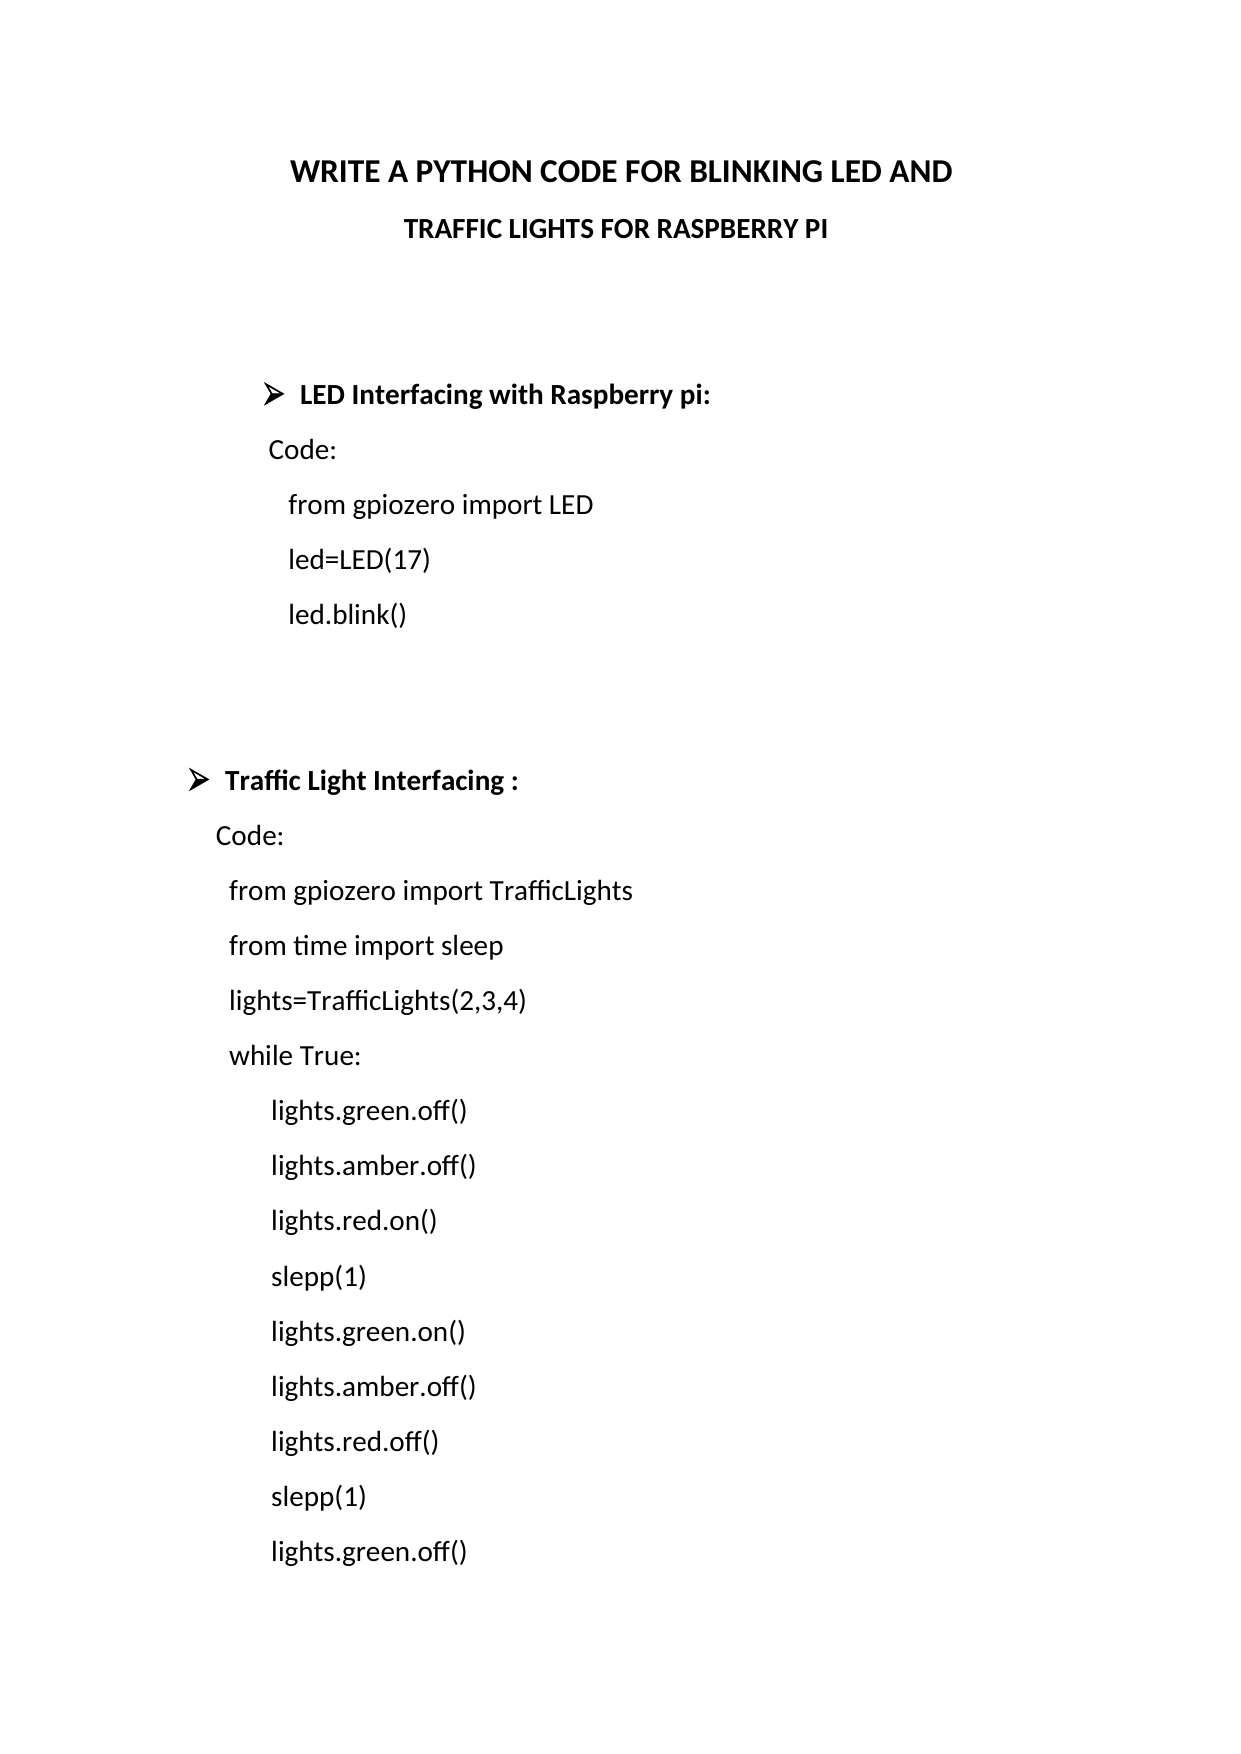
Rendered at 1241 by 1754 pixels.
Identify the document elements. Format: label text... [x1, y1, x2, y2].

text from time import sleep [150, 927, 1090, 963]
text lights.red.on() [150, 1202, 1090, 1238]
text WRITE A PYTHON CODE FOR BLINKING LED AND [150, 150, 1090, 191]
text lights.amber.off() [150, 1147, 1090, 1183]
text led.blink() [150, 596, 1090, 632]
text lights.green.on() [150, 1313, 1090, 1348]
text from gpiozero import TrafficLights [150, 872, 1090, 907]
text lights.green.off() [150, 1533, 1090, 1569]
list LED Interfacing with Raspberry pi: [262, 376, 1090, 412]
text from gpiozero import LED [150, 486, 1090, 522]
text Code: [150, 817, 1090, 852]
text TRAFFIC LIGHTS FOR RASPBERRY PI [150, 211, 1090, 246]
text lights.red.off() [150, 1423, 1090, 1458]
text slepp(1) [150, 1258, 1090, 1293]
text lights.amber.off() [150, 1368, 1090, 1403]
text lights=TrafficLights(2,3,4) [150, 982, 1090, 1018]
text slepp(1) [150, 1478, 1090, 1514]
text led=LED(17) [150, 541, 1090, 577]
text lights.green.off() [150, 1092, 1090, 1128]
text Code: [150, 431, 1090, 467]
text while True: [150, 1037, 1090, 1073]
list Traffic Light Interfacing : [187, 762, 1090, 797]
